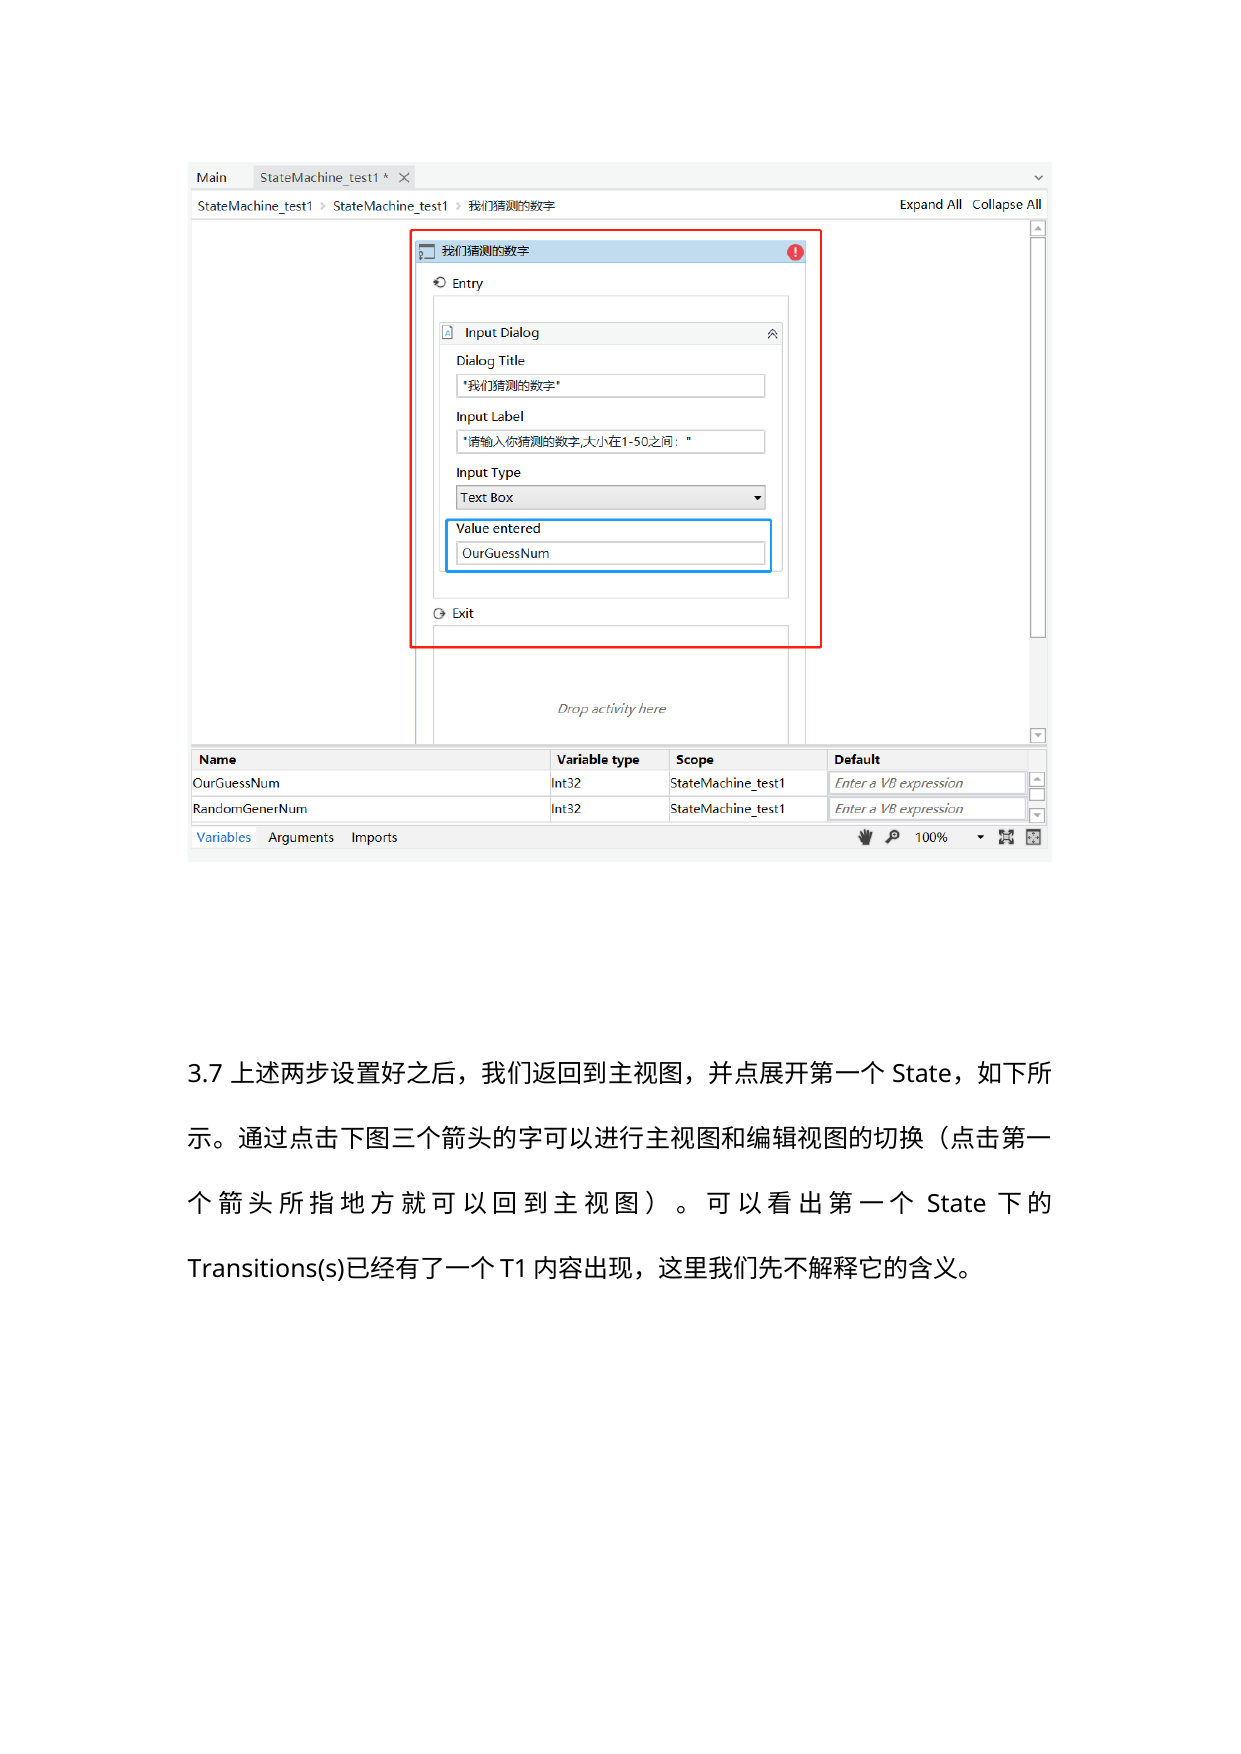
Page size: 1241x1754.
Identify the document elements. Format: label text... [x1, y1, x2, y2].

picture [187, 162, 1053, 862]
text 3.7 上述两步设置好之后，我们返回到主视图，并点展开第一个State，如下所示。通过点击下图三个箭头的字可以进行主视图和编辑视图的切换（点击第一个箭头所指地方就可以回到主视图）。可以看出第一个State下的Transitions(s)已经有了一个T1内容出现，这里我们先不解释它的含义。 [187, 1039, 1053, 1299]
